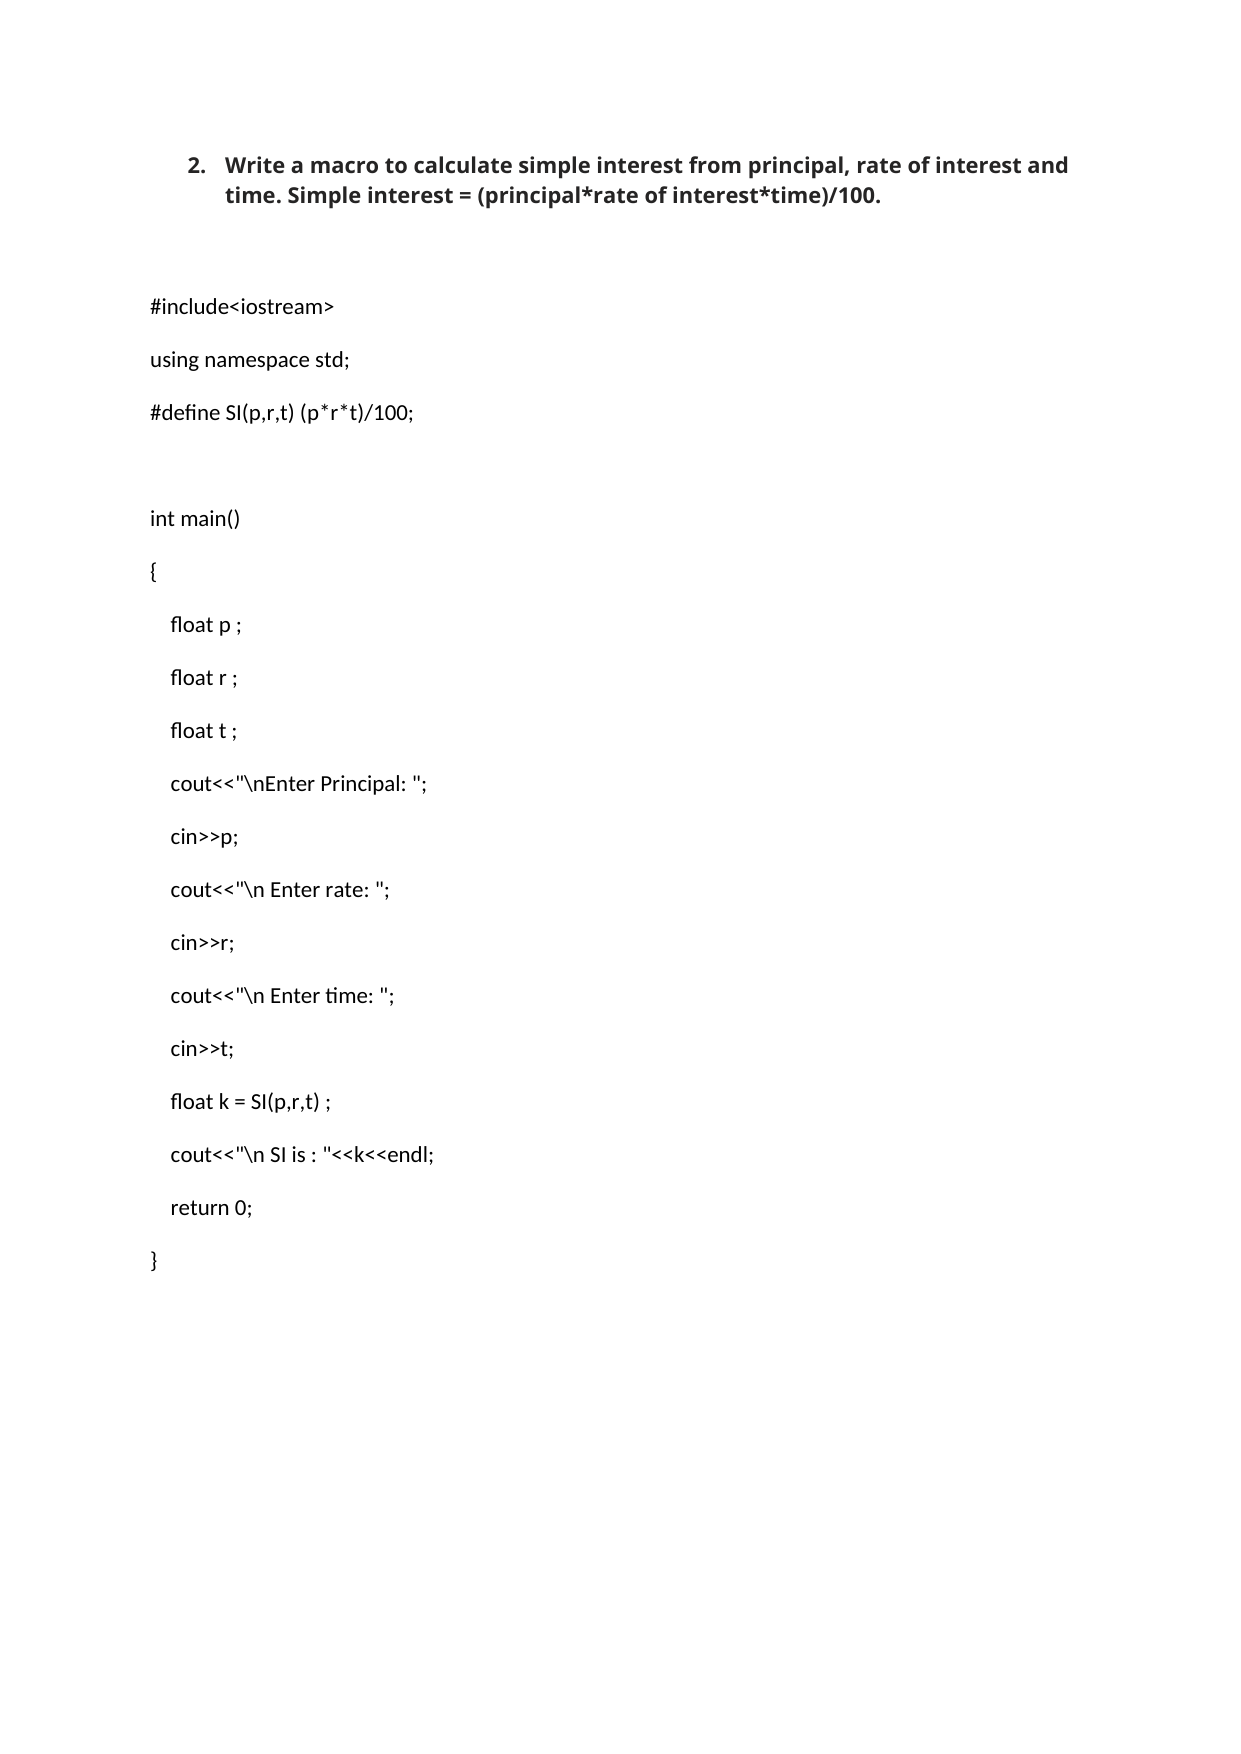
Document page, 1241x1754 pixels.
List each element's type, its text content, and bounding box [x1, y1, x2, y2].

text cin>>t; [150, 1034, 1090, 1062]
text cout<<"\n Enter time: "; [150, 981, 1090, 1009]
text cin>>r; [150, 928, 1090, 956]
list Write a macro to calculate simple interest from principal, rate of interest and time. Simple interest = (principal*rate of interest*time)/100. [187, 150, 1090, 209]
text float t ; [150, 716, 1090, 744]
text float k = SI(p,r,t) ; [150, 1087, 1090, 1115]
text int main() [150, 504, 1090, 532]
text cin>>p; [150, 822, 1090, 850]
text float p ; [150, 610, 1090, 638]
text using namespace std; [150, 345, 1090, 373]
text } [150, 1246, 1090, 1274]
text float r ; [150, 663, 1090, 691]
text cout<<"\n Enter rate: "; [150, 875, 1090, 903]
text #define SI(p,r,t) (p*r*t)/100; [150, 398, 1090, 426]
text return 0; [150, 1193, 1090, 1221]
text cout<<"\nEnter Principal: "; [150, 769, 1090, 797]
text { [150, 557, 1090, 585]
text #include<iostream> [150, 292, 1090, 320]
text cout<<"\n SI is : "<<k<<endl; [150, 1140, 1090, 1168]
